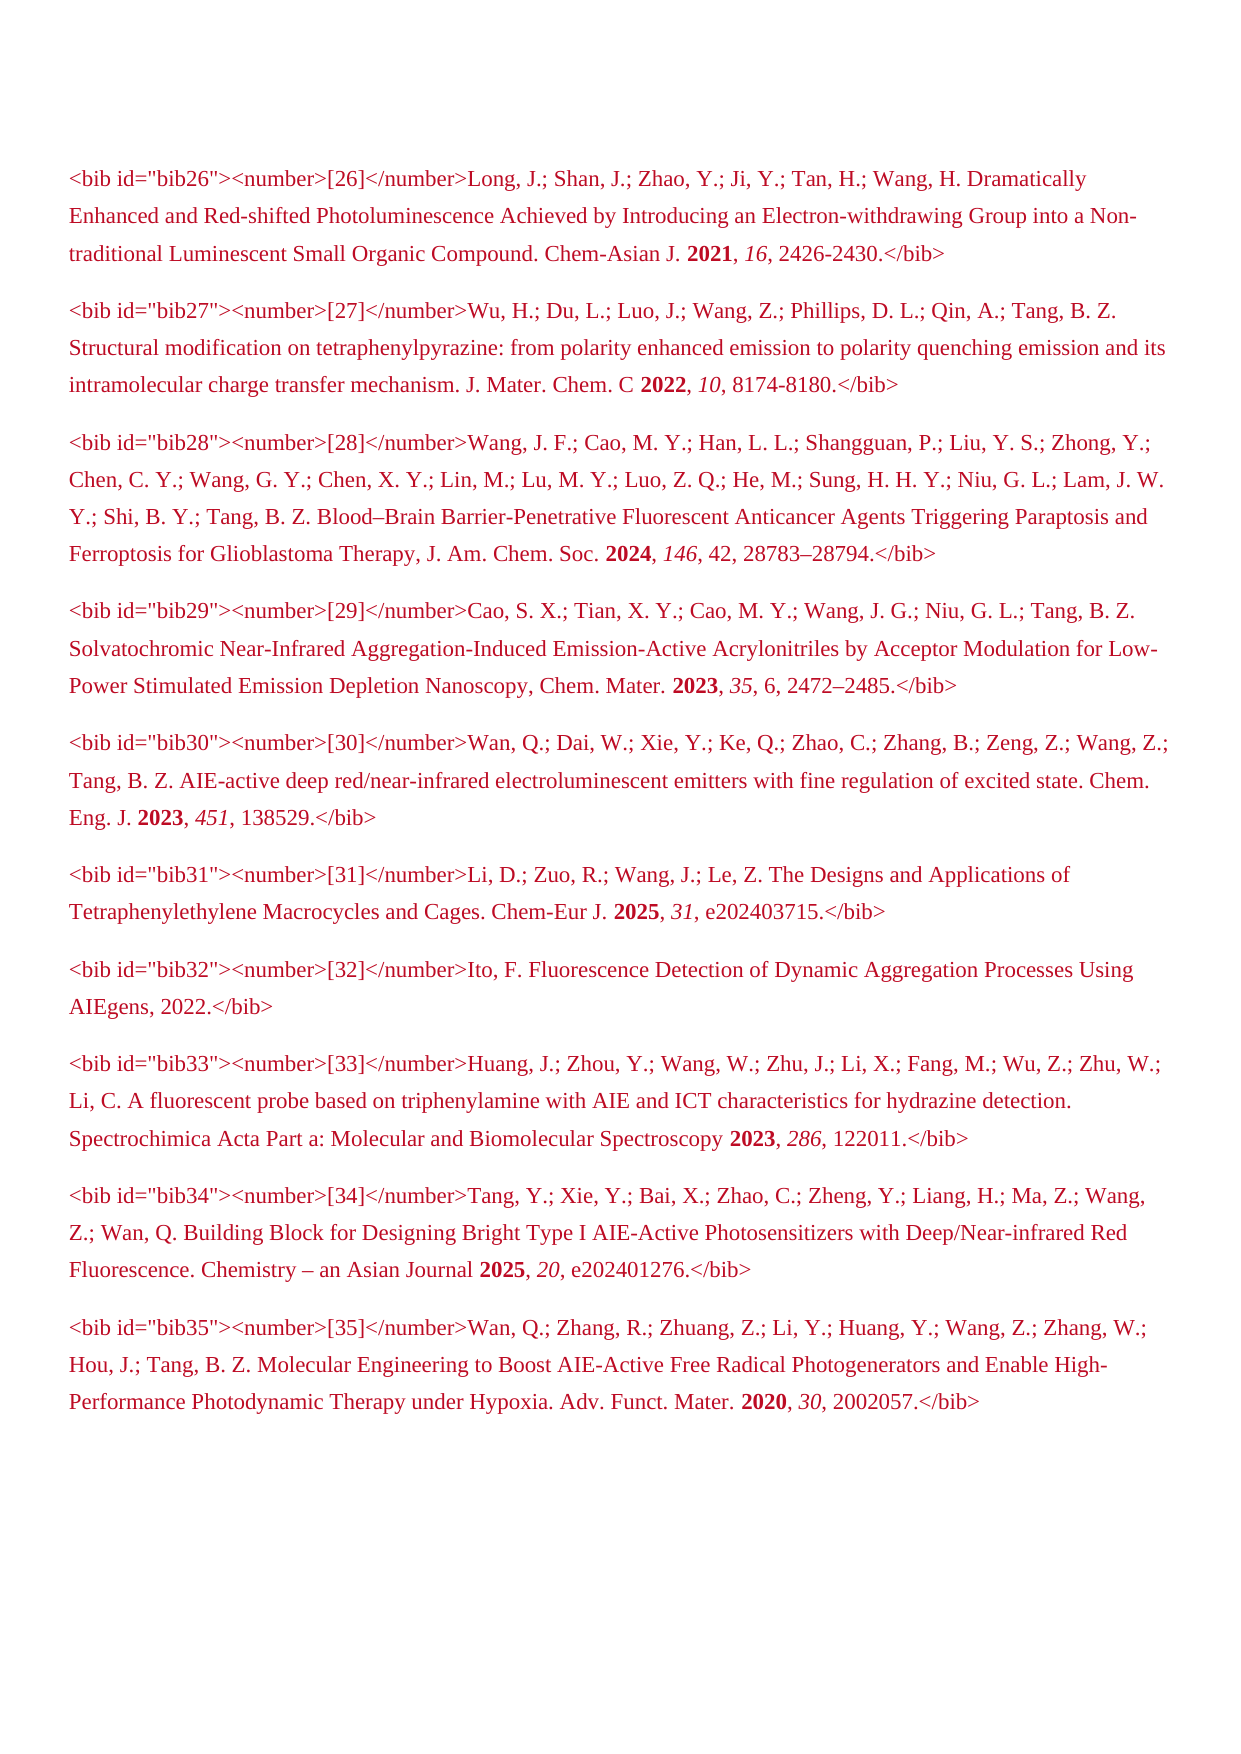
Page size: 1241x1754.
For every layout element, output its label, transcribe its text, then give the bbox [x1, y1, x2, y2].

text <bib id="bib34"><number>[34]</number>Tang, Y.; Xie, Y.; Bai, X.; Zhao, C.; Zheng, Y.; Liang, H.; Ma, Z.; Wang, Z.; Wan, Q. Building Block for Designing Bright Type I AIE-Active Photosensitizers with Deep/Near-infrared Red Fluorescence. Chemistry – an Asian Journal 2025, 20, e202401276.</bib> [69, 1179, 1171, 1286]
text <bib id="bib26"><number>[26]</number>Long, J.; Shan, J.; Zhao, Y.; Ji, Y.; Tan, H.; Wang, H. Dramatically Enhanced and Red-shifted Photoluminescence Achieved by Introducing an Electron-withdrawing Group into a Non-traditional Luminescent Small Organic Compound. Chem-Asian J. 2021, 16, 2426-2430.</bib> [69, 162, 1171, 269]
text <bib id="bib30"><number>[30]</number>Wan, Q.; Dai, W.; Xie, Y.; Ke, Q.; Zhao, C.; Zhang, B.; Zeng, Z.; Wang, Z.; Tang, B. Z. AIE-active deep red/near-infrared electroluminescent emitters with fine regulation of excited state. Chem. Eng. J. 2023, 451, 138529.</bib> [69, 726, 1171, 833]
text <bib id="bib33"><number>[33]</number>Huang, J.; Zhou, Y.; Wang, W.; Zhu, J.; Li, X.; Fang, M.; Wu, Z.; Zhu, W.; Li, C. A fluorescent probe based on triphenylamine with AIE and ICT characteristics for hydrazine detection. Spectrochimica Acta Part a: Molecular and Biomolecular Spectroscopy 2023, 286, 122011.</bib> [69, 1047, 1171, 1154]
text <bib id="bib31"><number>[31]</number>Li, D.; Zuo, R.; Wang, J.; Le, Z. The Designs and Applications of Tetraphenylethylene Macrocycles and Cages. Chem-Eur J. 2025, 31, e202403715.</bib> [69, 858, 1171, 928]
text <bib id="bib32"><number>[32]</number>Ito, F. Fluorescence Detection of Dynamic Aggregation Processes Using AIEgens, 2022.</bib> [69, 953, 1171, 1022]
text <bib id="bib35"><number>[35]</number>Wan, Q.; Zhang, R.; Zhuang, Z.; Li, Y.; Huang, Y.; Wang, Z.; Zhang, W.; Hou, J.; Tang, B. Z. Molecular Engineering to Boost AIE-Active Free Radical Photogenerators and Enable High-Performance Photodynamic Therapy under Hypoxia. Adv. Funct. Mater. 2020, 30, 2002057.</bib> [69, 1311, 1171, 1418]
text <bib id="bib27"><number>[27]</number>Wu, H.; Du, L.; Luo, J.; Wang, Z.; Phillips, D. L.; Qin, A.; Tang, B. Z. Structural modification on tetraphenylpyrazine: from polarity enhanced emission to polarity quenching emission and its intramolecular charge transfer mechanism. J. Mater. Chem. C 2022, 10, 8174-8180.</bib> [69, 294, 1171, 401]
text <bib id="bib28"><number>[28]</number>Wang, J. F.; Cao, M. Y.; Han, L. L.; Shangguan, P.; Liu, Y. S.; Zhong, Y.; Chen, C. Y.; Wang, G. Y.; Chen, X. Y.; Lin, M.; Lu, M. Y.; Luo, Z. Q.; He, M.; Sung, H. H. Y.; Niu, G. L.; Lam, J. W. Y.; Shi, B. Y.; Tang, B. Z. Blood–Brain Barrier-Penetrative Fluorescent Anticancer Agents Triggering Paraptosis and Ferroptosis for Glioblastoma Therapy, J. Am. Chem. Soc. 2024, 146, 42, 28783–28794.</bib> [69, 426, 1171, 570]
text <bib id="bib29"><number>[29]</number>Cao, S. X.; Tian, X. Y.; Cao, M. Y.; Wang, J. G.; Niu, G. L.; Tang, B. Z. Solvatochromic Near-Infrared Aggregation-Induced Emission-Active Acrylonitriles by Acceptor Modulation for Low-Power Stimulated Emission Depletion Nanoscopy, Chem. Mater. 2023, 35, 6, 2472–2485.</bib> [69, 594, 1171, 702]
